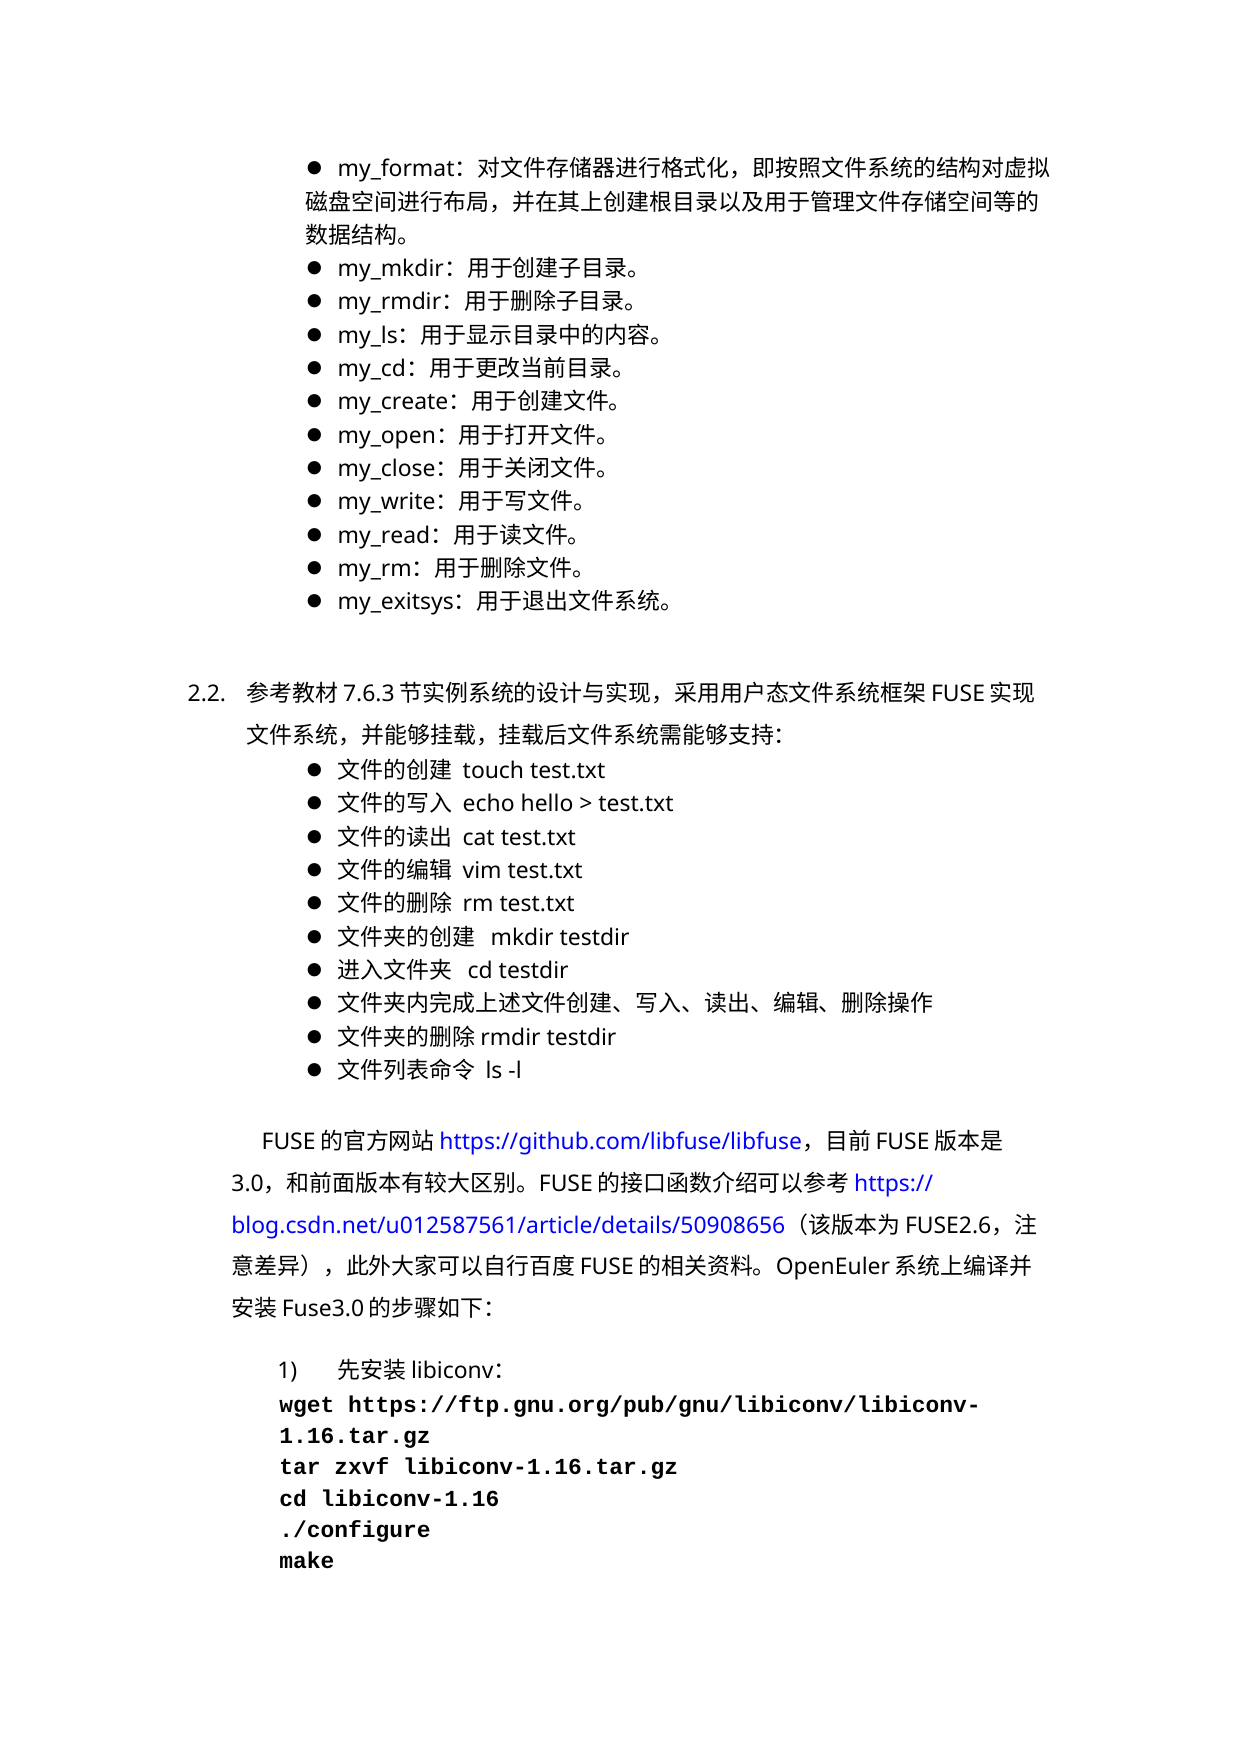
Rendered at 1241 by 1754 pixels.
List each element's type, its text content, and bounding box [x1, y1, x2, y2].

list my_rm：用于删除文件。 [261, 550, 1053, 583]
list 文件夹的创建 mkdir testdir [261, 918, 1053, 952]
subtitle 参考教材7.6.3节实例系统的设计与实现，采用用户态文件系统框架FUSE实现文件系统，并能够挂载，挂载后文件系统需能够支持： [187, 668, 1053, 752]
text wget https://ftp.gnu.org/pub/gnu/libiconv/libiconv-1.16.tar.gz [279, 1387, 1053, 1450]
list my_open：用于打开文件。 [261, 416, 1053, 450]
list my_exitsys：用于退出文件系统。 [261, 583, 1053, 616]
list 文件的创建 touch test.txt [261, 752, 1053, 785]
subtitle 先安装libiconv： [231, 1346, 1053, 1387]
list 文件的编辑 vim test.txt [261, 852, 1053, 885]
text cd libiconv-1.16 [279, 1481, 1053, 1512]
list my_create：用于创建文件。 [261, 383, 1053, 416]
list my_mkdir：用于创建子目录。 [261, 250, 1053, 283]
list my_format：对文件存储器进行格式化，即按照文件系统的结构对虚拟磁盘空间进行布局，并在其上创建根目录以及用于管理文件存储空间等的数据结构。 [306, 150, 1053, 250]
text FUSE的官方网站https://github.com/libfuse/libfuse，目前FUSE版本是3.0，和前面版本有较大区别。FUSE的接口函数介绍可以参考https://blog.csdn.net/u012587561/article/details/50908656（该版本为FUSE2.6，注意差异），此外大家可以自行百度FUSE的相关资料。OpenEuler系统上编译并安装Fuse3.0的步骤如下： [231, 1116, 1053, 1325]
list my_rmdir：用于删除子目录。 [261, 283, 1053, 316]
list my_cd：用于更改当前目录。 [261, 350, 1053, 383]
list my_write：用于写文件。 [261, 483, 1053, 516]
list my_close：用于关闭文件。 [261, 450, 1053, 483]
text tar zxvf libiconv-1.16.tar.gz [279, 1450, 1053, 1481]
list 文件夹内完成上述文件创建、写入、读出、编辑、删除操作 [261, 985, 1053, 1018]
list 文件的读出 cat test.txt [261, 818, 1053, 852]
list my_read：用于读文件。 [261, 516, 1053, 550]
list 文件的写入 echo hello > test.txt [261, 785, 1053, 818]
text ./configure [279, 1512, 1053, 1543]
list 文件夹的删除 rmdir testdir [261, 1018, 1053, 1052]
text make [279, 1543, 1053, 1575]
list 文件的删除 rm test.txt [261, 885, 1053, 918]
list 文件列表命令 ls -l [261, 1052, 1053, 1085]
list 进入文件夹 cd testdir [261, 952, 1053, 985]
list my_ls：用于显示目录中的内容。 [261, 316, 1053, 350]
